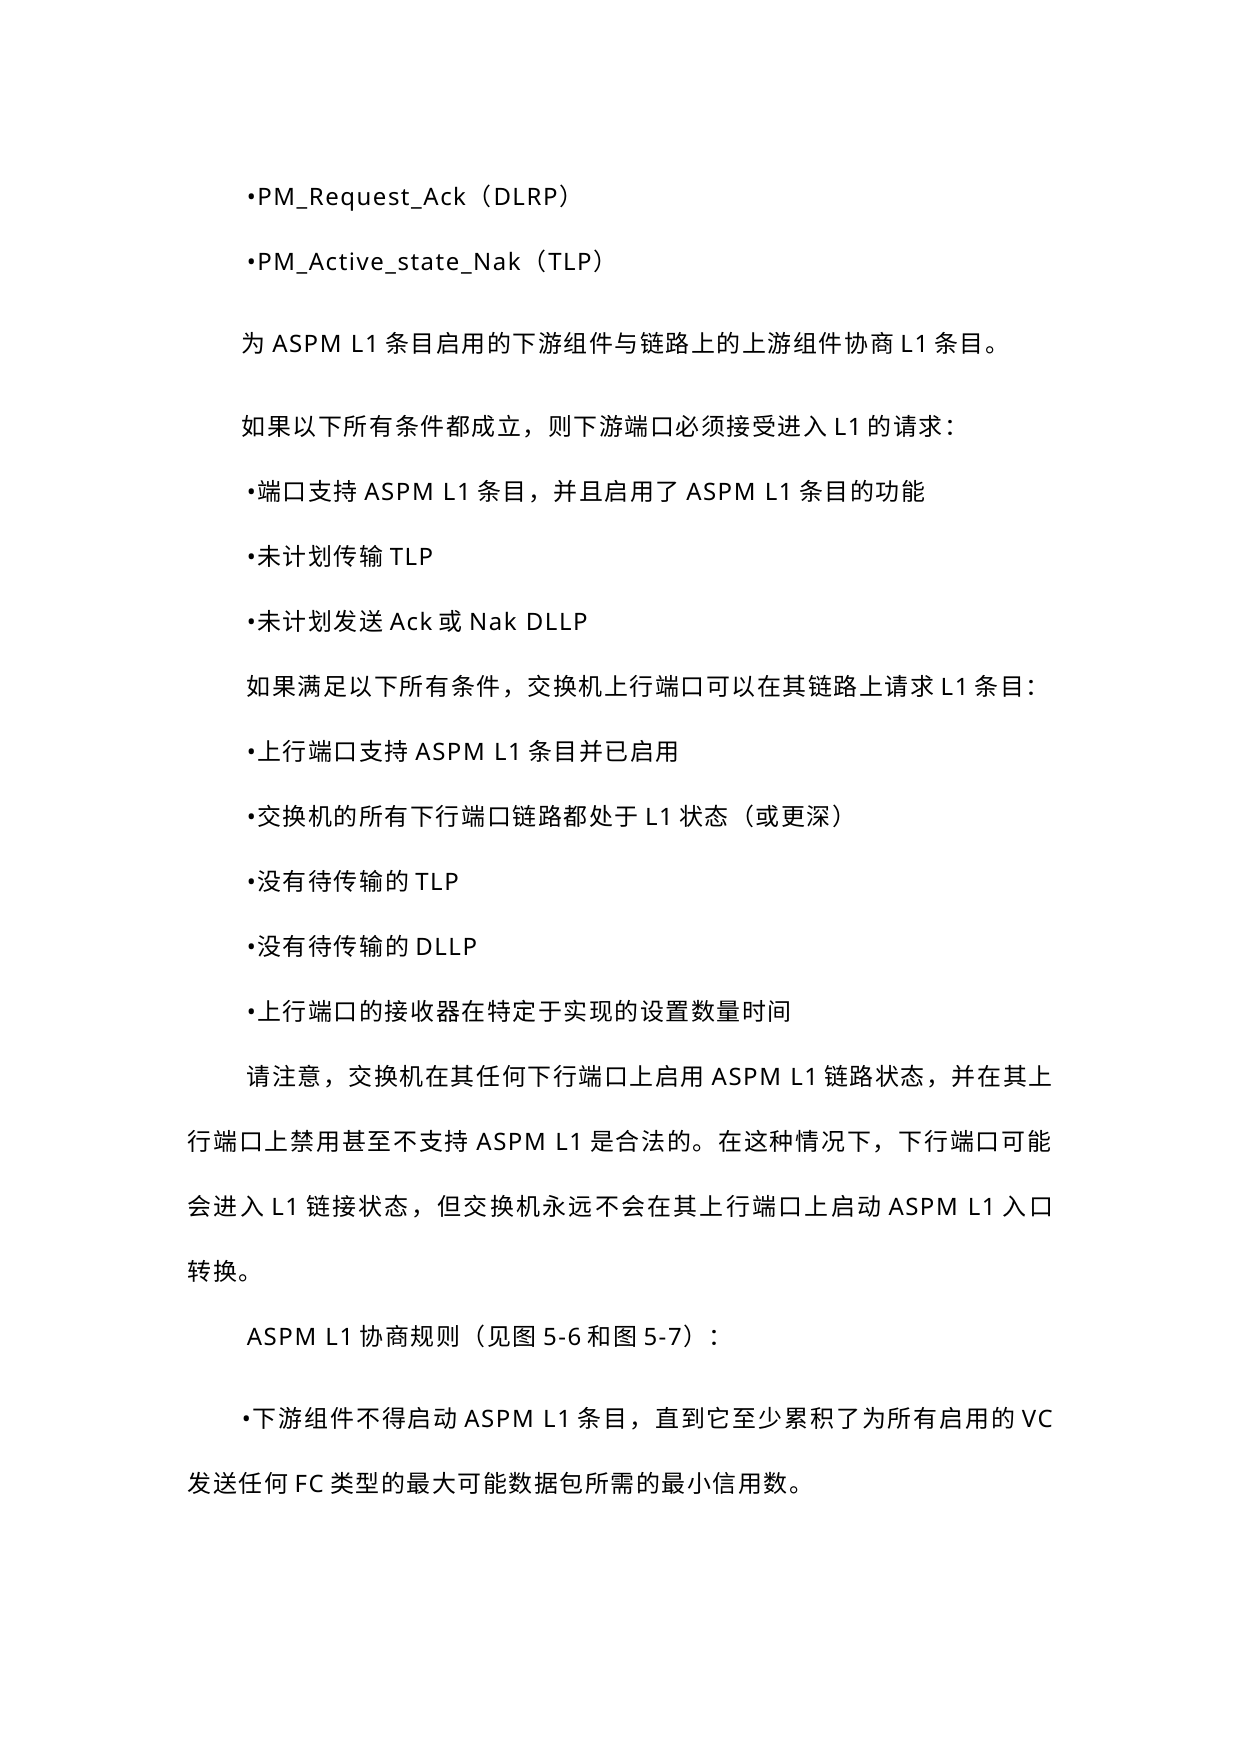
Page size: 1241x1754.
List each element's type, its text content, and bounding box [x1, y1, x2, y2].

text 为ASPM L1条目启用的下游组件与链路上的上游组件协商L1条目。 [187, 309, 1053, 374]
list •端口支持ASPM L1条目，并且启用了ASPM L1条目的功能 [187, 457, 1053, 522]
list •PM_Request_Ack（DLRP） [187, 162, 1053, 227]
text •下游组件不得启动ASPM L1条目，直到它至少累积了为所有启用的VC发送任何FC类型的最大可能数据包所需的最小信用数。 [187, 1384, 1053, 1514]
list •没有待传输的TLP [187, 847, 1053, 912]
list •PM_Active_state_Nak（TLP） [187, 227, 1053, 292]
list •没有待传输的DLLP [187, 912, 1053, 977]
text 如果以下所有条件都成立，则下游端口必须接受进入L1的请求： [187, 392, 1053, 457]
list 请注意，交换机在其任何下行端口上启用ASPM L1链路状态，并在其上行端口上禁用甚至不支持ASPM L1是合法的。在这种情况下，下行端口可能会进入L1链接状态，但交换机永远不会在其上行端口上启动ASPM L1入口转换。 [187, 1042, 1053, 1302]
list •交换机的所有下行端口链路都处于L1状态（或更深） [187, 782, 1053, 847]
list •未计划发送Ack或Nak DLLP [187, 587, 1053, 652]
list ASPM L1协商规则（见图5-6和图5-7）： [187, 1302, 1053, 1367]
list •未计划传输TLP [187, 522, 1053, 587]
list •上行端口支持ASPM L1条目并已启用 [187, 717, 1053, 782]
list •上行端口的接收器在特定于实现的设置数量时间 [187, 977, 1053, 1042]
list 如果满足以下所有条件，交换机上行端口可以在其链路上请求L1条目： [187, 652, 1053, 717]
